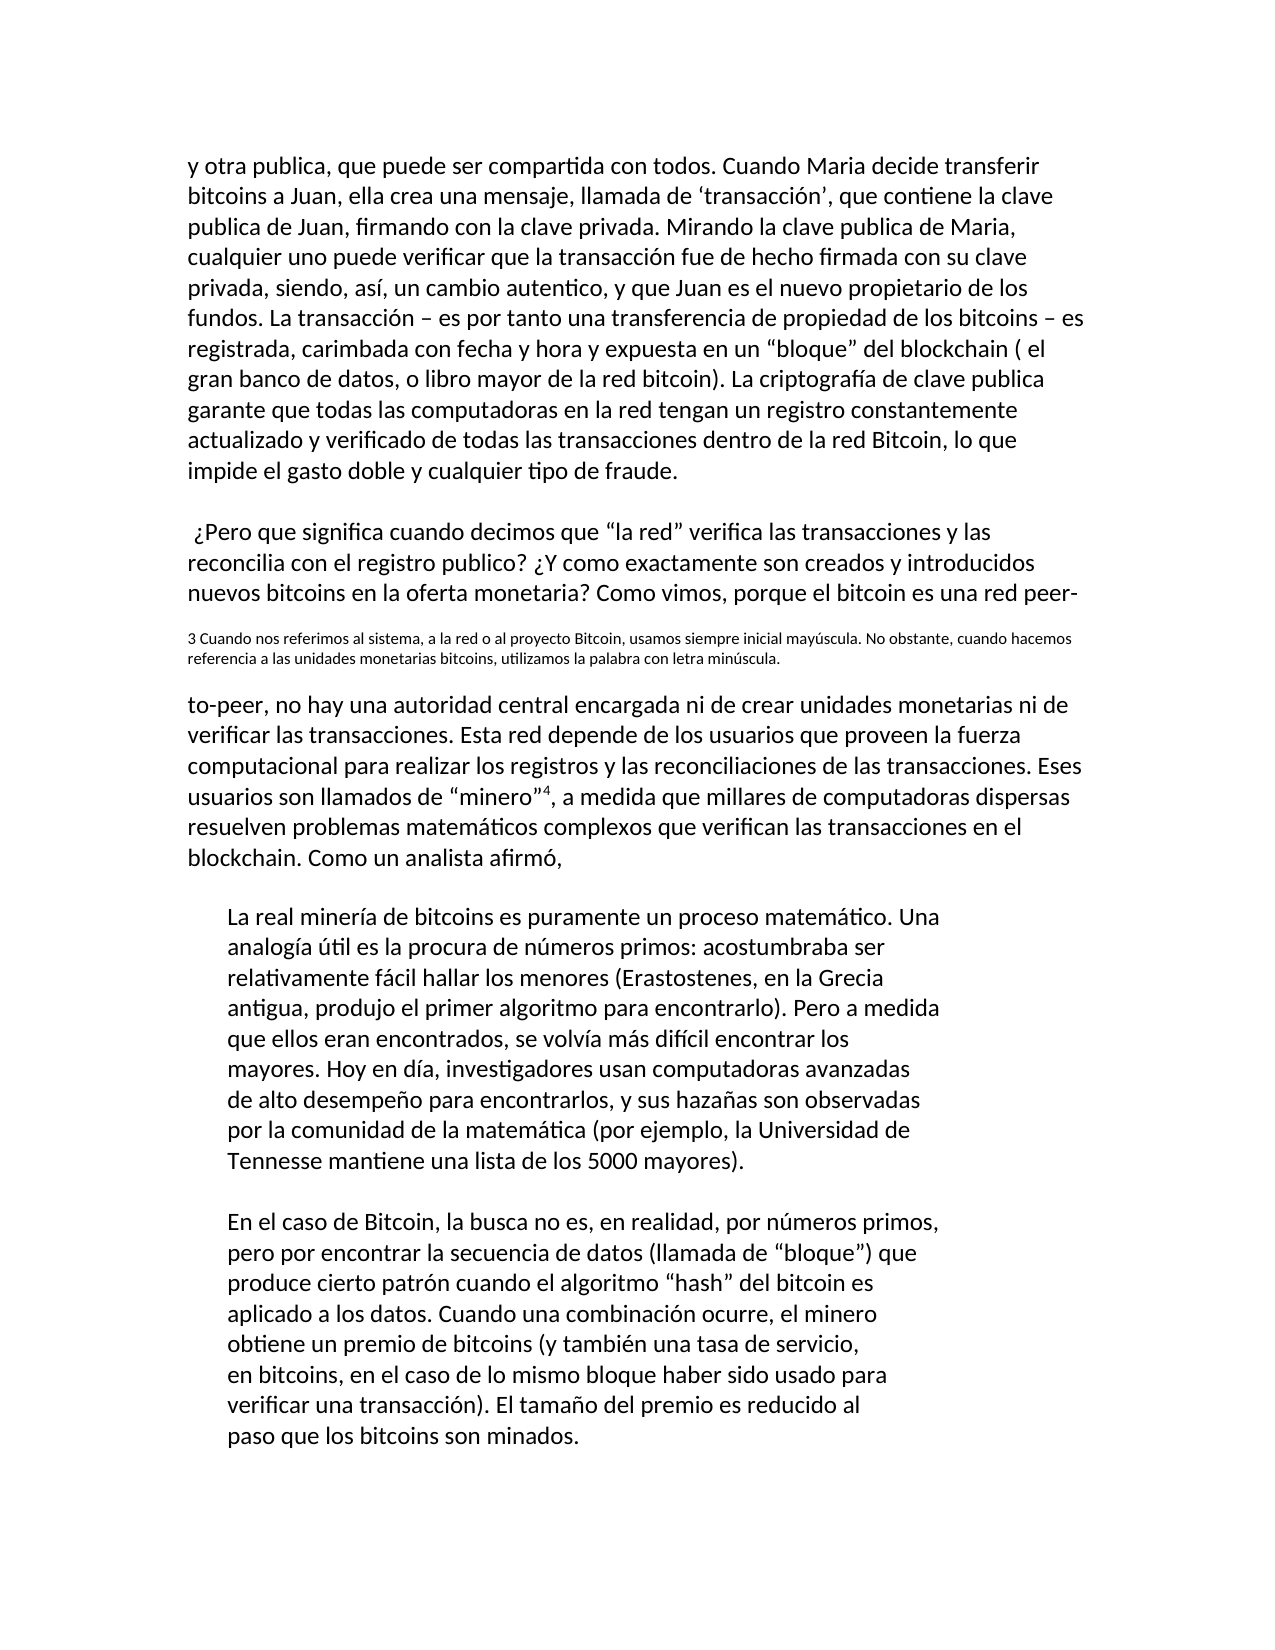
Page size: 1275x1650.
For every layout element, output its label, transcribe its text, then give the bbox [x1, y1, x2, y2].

text mayores. Hoy en día, investigadores usan computadoras avanzadas [187, 1053, 1087, 1084]
text verificar una transacción). El tamaño del premio es reducido al [187, 1389, 1087, 1420]
text Tennesse mantiene una lista de los 5000 mayores). [187, 1145, 1087, 1176]
text En el caso de Bitcoin, la busca no es, en realidad, por números primos, [187, 1206, 1087, 1237]
text pero por encontrar la secuencia de datos (llamada de “bloque”) que [187, 1237, 1087, 1267]
text paso que los bitcoins son minados. [187, 1420, 1087, 1450]
text en bitcoins, en el caso de lo mismo bloque haber sido usado para [187, 1359, 1087, 1389]
text por la comunidad de la matemática (por ejemplo, la Universidad de [187, 1114, 1087, 1145]
text aplicado a los datos. Cuando una combinación ocurre, el minero [187, 1298, 1087, 1328]
text obtiene un premio de bitcoins (y también una tasa de servicio, [187, 1328, 1087, 1359]
text 3 Cuando nos referimos al sistema, a la red o al proyecto Bitcoin, usamos siempre inicial mayúscula. No obstante, cuando hacemos referencia a las unidades monetarias bitcoins, utilizamos la palabra con letra minúscula. [187, 628, 1087, 669]
text ¿Pero que significa cuando decimos que “la red” verifica las transacciones y las reconcilia con el registro publico? ¿Y como exactamente son creados y introducidos nuevos bitcoins en la oferta monetaria? Como vimos, porque el bitcoin es una red peer- [187, 516, 1087, 608]
text que ellos eran encontrados, se volvía más difícil encontrar los [187, 1023, 1087, 1053]
text produce cierto patrón cuando el algoritmo “hash” del bitcoin es [187, 1267, 1087, 1298]
text antigua, produjo el primer algoritmo para encontrarlo). Pero a medida [187, 992, 1087, 1023]
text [187, 150, 1087, 486]
text La real minería de bitcoins es puramente un proceso matemático. Una [187, 901, 1087, 931]
text relativamente fácil hallar los menores (Erastostenes, en la Grecia [187, 962, 1087, 992]
text de alto desempeño para encontrarlos, y sus hazañas son observadas [187, 1084, 1087, 1114]
text analogía útil es la procura de números primos: acostumbraba ser [187, 931, 1087, 962]
text to-peer, no hay una autoridad central encargada ni de crear unidades monetarias ni de verificar las transacciones. Esta red depende de los usuarios que proveen la fuerza computacional para realizar los registros y las reconciliaciones de las transacciones. Eses usuarios son llamados de “minero”4, a medida que millares de computadoras dispersas resuelven problemas matemáticos complexos que verifican las transacciones en el blockchain. Como un analista afirmó, [187, 689, 1087, 872]
